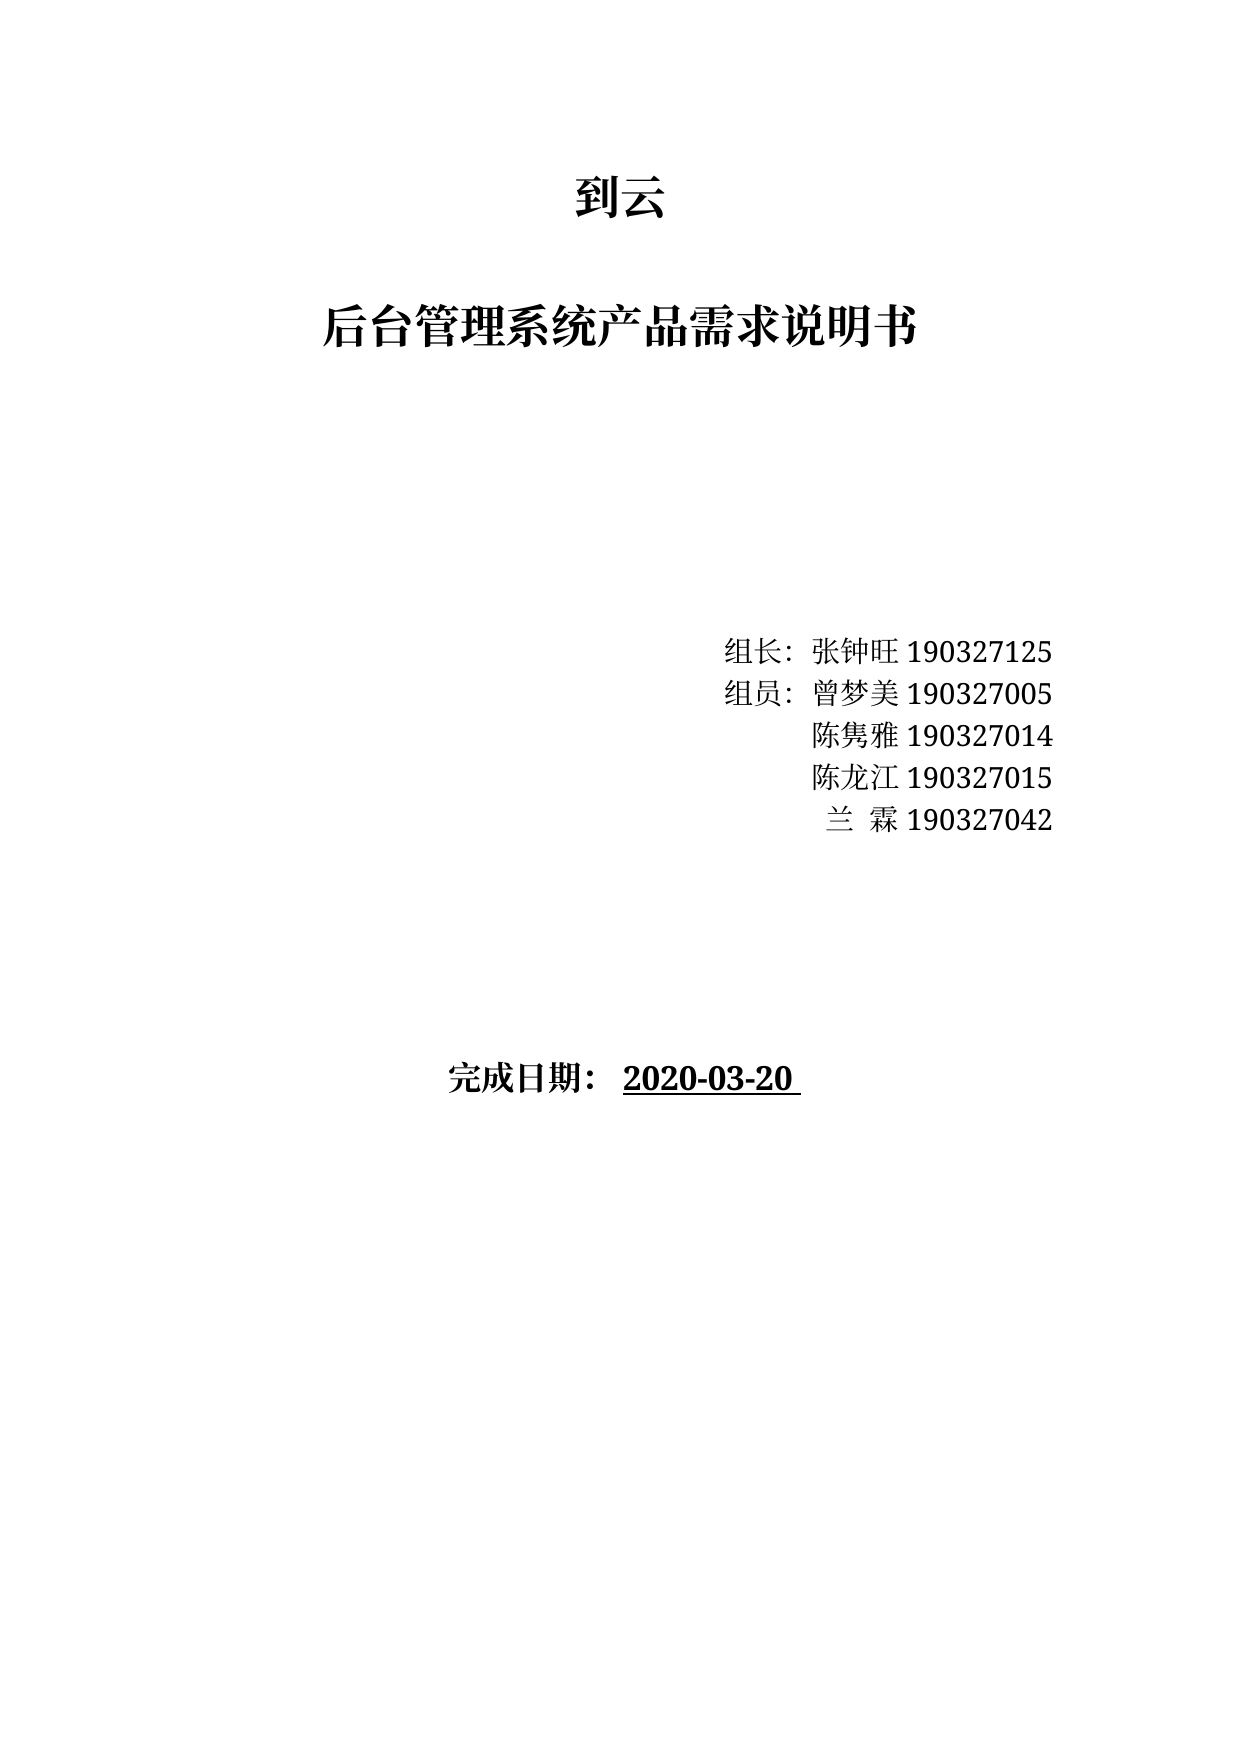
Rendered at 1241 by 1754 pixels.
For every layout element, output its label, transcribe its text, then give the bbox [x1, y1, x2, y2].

text 组长：张钟旺 190327125 [187, 628, 1053, 671]
text 组员：曾梦美 190327005 [187, 671, 1053, 713]
text 完成日期： 2020-03-20 [187, 1043, 1053, 1108]
text 陈隽雅 190327014 [187, 713, 1053, 755]
text 后台管理系统产品需求说明书 [187, 290, 1053, 356]
text 兰 霖 190327042 [187, 797, 1053, 839]
text 到云 [187, 162, 1053, 228]
text 陈龙江 190327015 [187, 755, 1053, 797]
